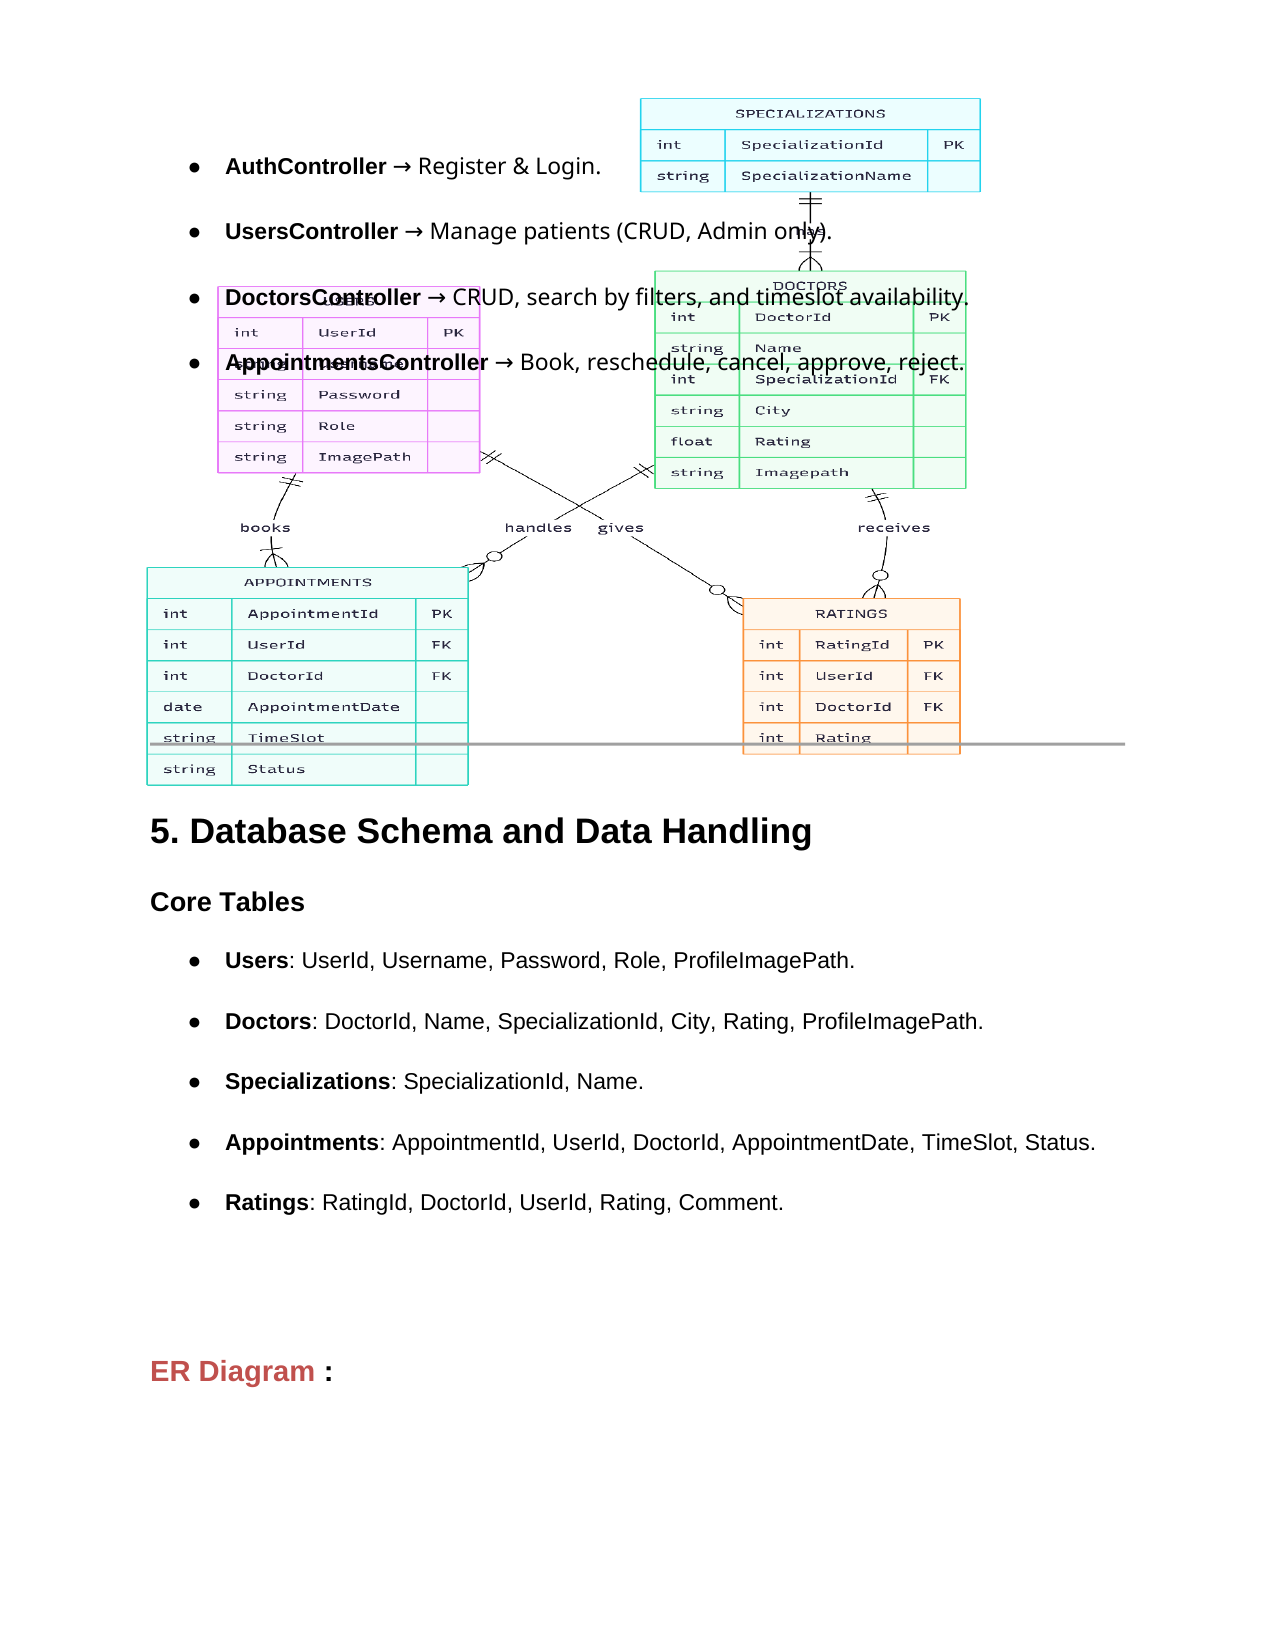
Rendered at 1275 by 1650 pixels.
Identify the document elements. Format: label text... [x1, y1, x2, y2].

list Appointments: AppointmentId, UserId, DoctorId, AppointmentDate, TimeSlot, Status. [187, 1128, 1125, 1185]
list Ratings: RatingId, DoctorId, UserId, Rating, Comment. [187, 1189, 1125, 1215]
text ER Diagram : [150, 1354, 1125, 1388]
list Users: UserId, Username, Password, Role, ProfileImagePath. [187, 947, 1125, 1004]
list Specializations: SpecializationId, Name. [187, 1068, 1125, 1124]
list Doctors: DoctorId, Name, SpecializationId, City, Rating, ProfileImagePath. [187, 1008, 1125, 1064]
list DoctorsController → CRUD, search by filters, and timeslot availability. [187, 281, 1125, 342]
list AuthController → Register & Login. [187, 150, 1125, 211]
list UsersController → Manage patients (CRUD, Admin only). [187, 215, 1125, 277]
subtitle Core Tables [150, 886, 1125, 917]
list AppointmentsController → Book, reschedule, cancel, approve, reject. [187, 346, 1125, 407]
picture [137, 93, 992, 793]
subtitle 5. Database Schema and Data Handling [150, 810, 1125, 851]
